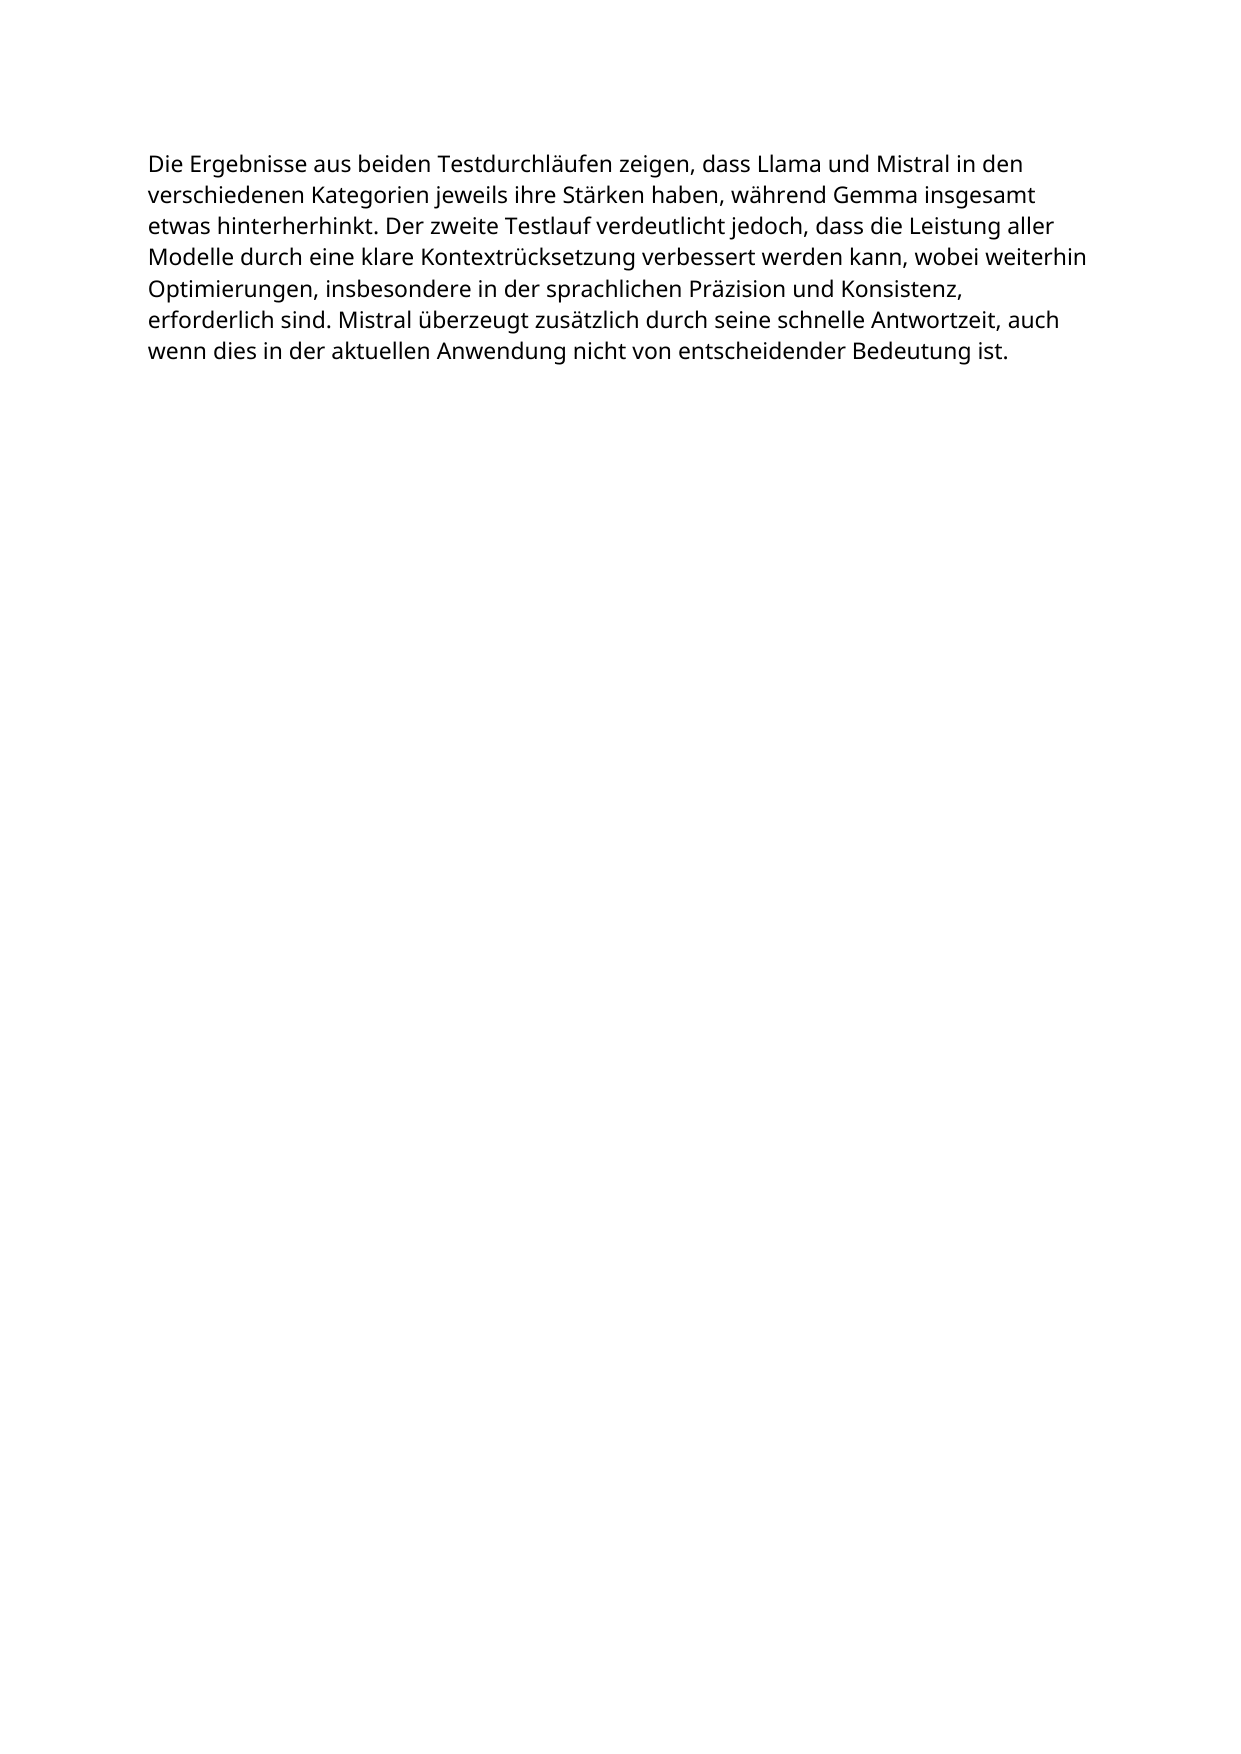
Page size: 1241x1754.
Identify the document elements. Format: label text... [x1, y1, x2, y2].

text Die Ergebnisse aus beiden Testdurchläufen zeigen, dass Llama und Mistral in den verschiedenen Kategorien jeweils ihre Stärken haben, während Gemma insgesamt etwas hinterherhinkt. Der zweite Testlauf verdeutlicht jedoch, dass die Leistung aller Modelle durch eine klare Kontextrücksetzung verbessert werden kann, wobei weiterhin Optimierungen, insbesondere in der sprachlichen Präzision und Konsistenz, erforderlich sind. Mistral überzeugt zusätzlich durch seine schnelle Antwortzeit, auch wenn dies in der aktuellen Anwendung nicht von entscheidender Bedeutung ist. [148, 148, 1093, 366]
